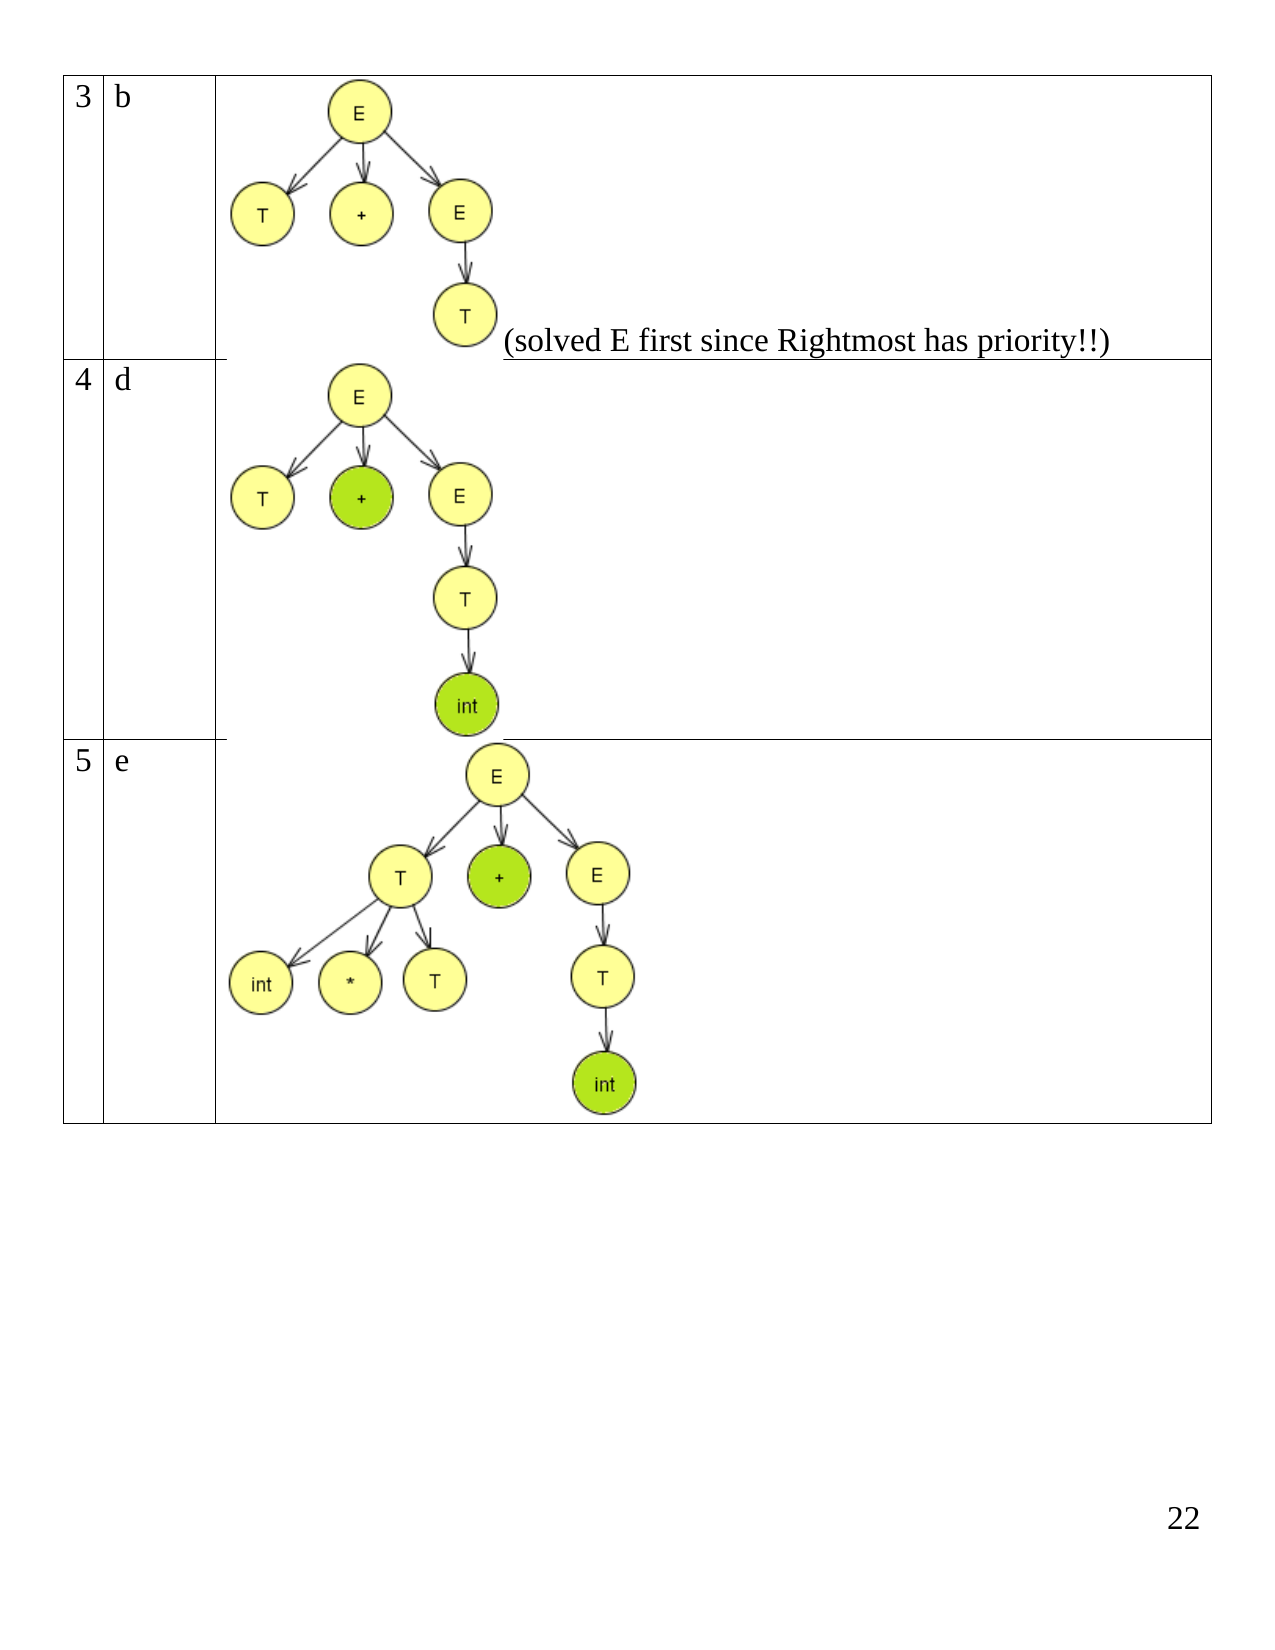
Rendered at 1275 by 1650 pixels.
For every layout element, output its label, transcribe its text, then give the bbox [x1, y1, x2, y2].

table_cell e [104, 740, 215, 1123]
table_cell [643, 740, 1211, 1123]
table_cell d [104, 360, 215, 739]
table_cell 4 [64, 360, 103, 739]
table_cell 3 [64, 76, 103, 359]
table_cell 5 [64, 740, 103, 1123]
table_cell b [104, 76, 215, 359]
table_cell [216, 740, 226, 1123]
table_cell (solved E first since Rightmost has priority!!) [216, 76, 1211, 359]
picture [226, 76, 504, 352]
picture [226, 359, 643, 1123]
table_cell [216, 360, 226, 739]
table_cell [504, 360, 1211, 739]
